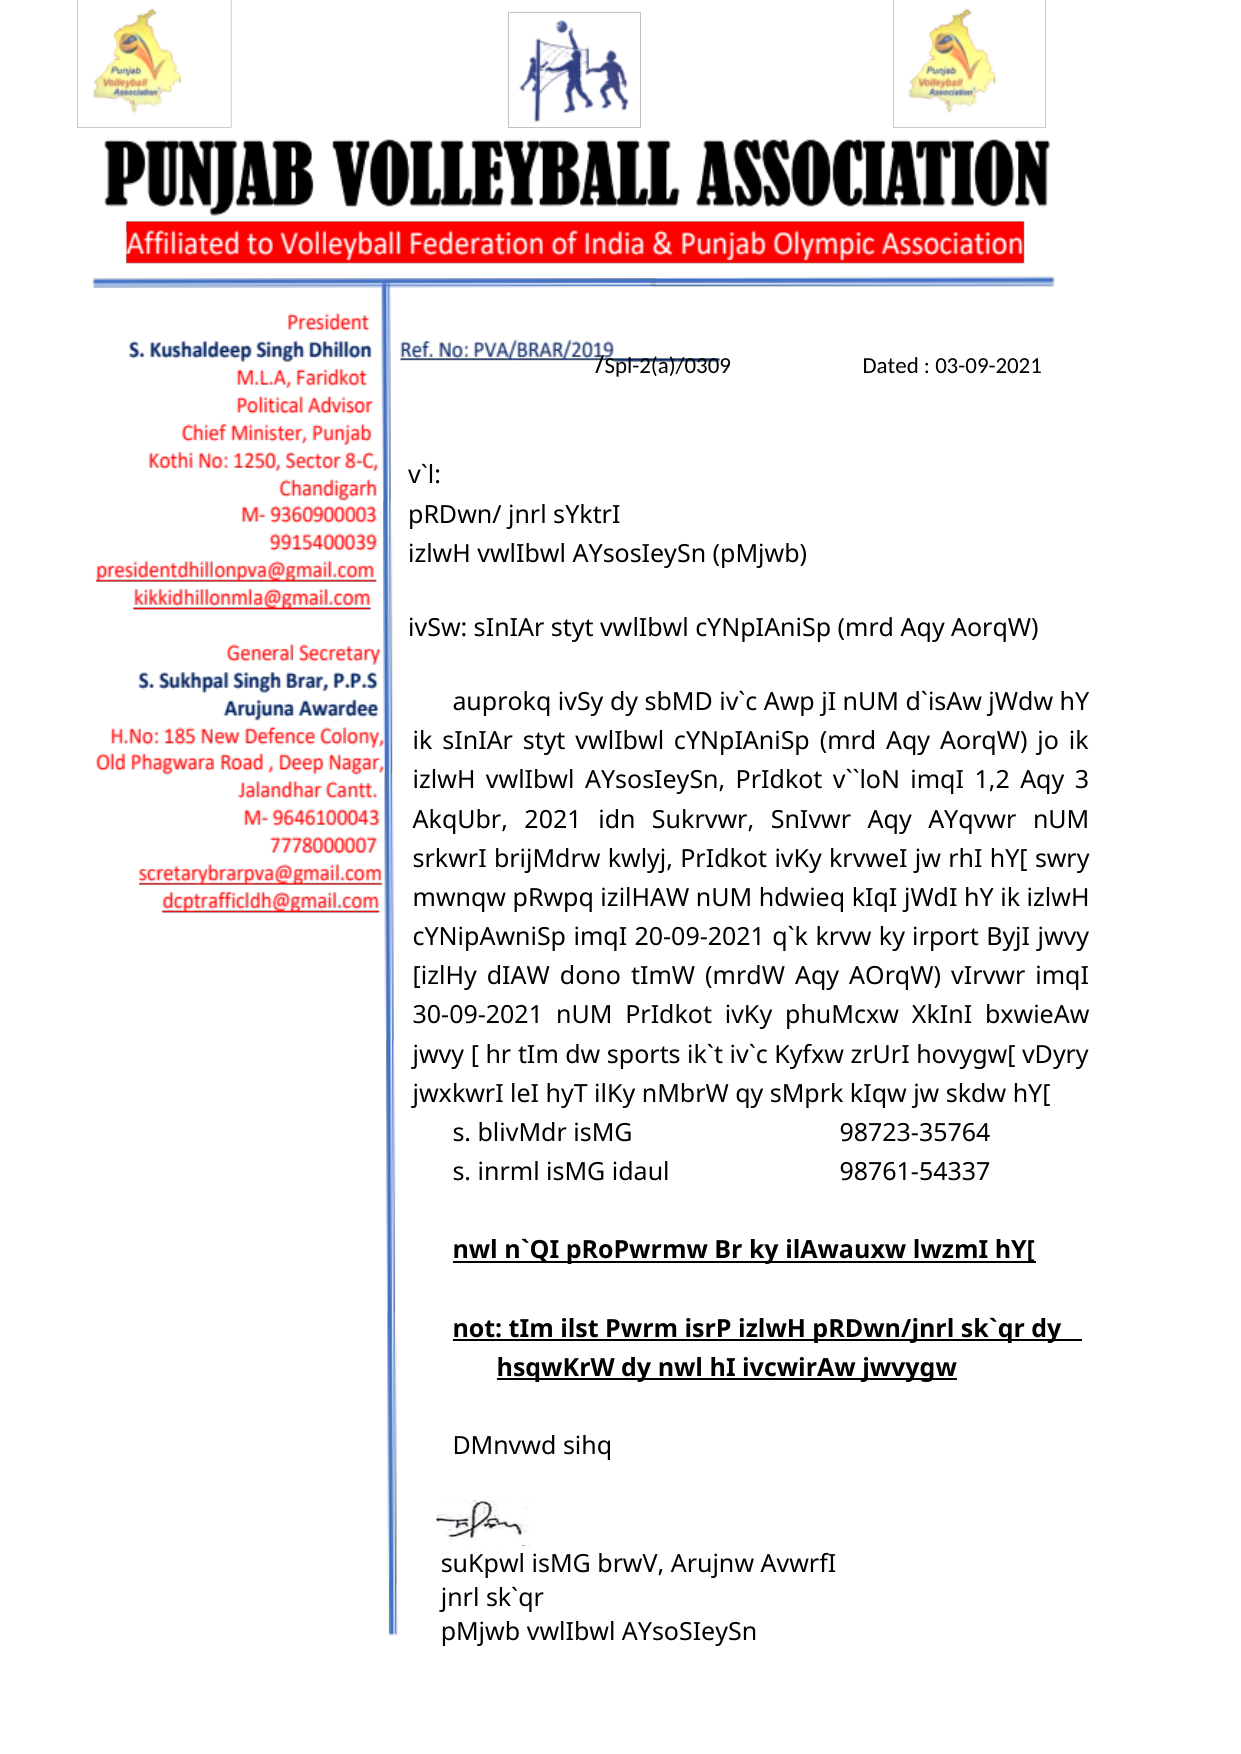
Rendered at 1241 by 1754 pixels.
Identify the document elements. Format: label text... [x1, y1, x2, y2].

text suKpwl isMG brwV, Arujnw AvwrfI [112, 1546, 1090, 1580]
text v`l: [408, 457, 1090, 491]
text pRDwn/ jnrl sYktrI [408, 496, 921, 530]
text izlwH vwlIbwl AYsosIeySn (pMjwb) [408, 535, 921, 569]
text DMnvwd sihq [408, 1428, 1096, 1462]
text auprokq ivSy dy sbMD iv`c Awp jI nUM d`isAw jWdw hY ik sInIAr styt vwlIbwl cYNpIAniSp (mrd Aqy AorqW) jo ik izlwH vwlIbwl AYsosIeySn, PrIdkot v``loN imqI 1,2 Aqy 3 AkqUbr, 2021 idn Sukrvwr, SnIvwr Aqy AYqvwr nUM srkwrI brijMdrw kwlyj, PrIdkot ivKy krvweI jw rhI hY[ swry mwnqw pRwpq izilHAW nUM hdwieq kIqI jWdI hY ik izlwH cYNipAwniSp imqI 20-09-2021 q`k krvw ky irport ByjI jwvy [izlHy dIAW dono tImW (mrdW Aqy AOrqW) vIrvwr imqI 30-09-2021 nUM PrIdkot ivKy phuMcxw XkInI bxwieAw jwvy [ hr tIm dw sports ik`t iv`c Kyfxw zrUrI hovygw[ vDyry jwxkwrI leI hyT ilKy nMbrW qy sMprk kIqw jw skdw hY[ [412, 684, 1090, 1109]
text /Spl-2(a)/0309 Dated : 03-09-2021 [562, 347, 1090, 381]
text nwl n`QI pRoPwrmw Br ky ilAwauxw lwzmI hY[ [408, 1232, 1096, 1266]
text ivSw: sInIAr styt vwlIbwl cYNpIAniSp (mrd Aqy AorqW) [408, 609, 1090, 644]
text s. inrml isMG idaul 98761-54337 [408, 1154, 1090, 1188]
text jnrl sk`qr [112, 1580, 1090, 1614]
text s. blivMdr isMG 98723-35764 [408, 1114, 1090, 1149]
picture [436, 1497, 531, 1546]
text pMjwb vwlIbwl AYsoSIeySn [112, 1614, 1090, 1648]
text not: tIm ilst Pwrm isrP izlwH pRDwn/jnrl sk`qr dy hsqwKrW dy nwl hI ivcwirAw jwvygw [452, 1310, 1096, 1384]
